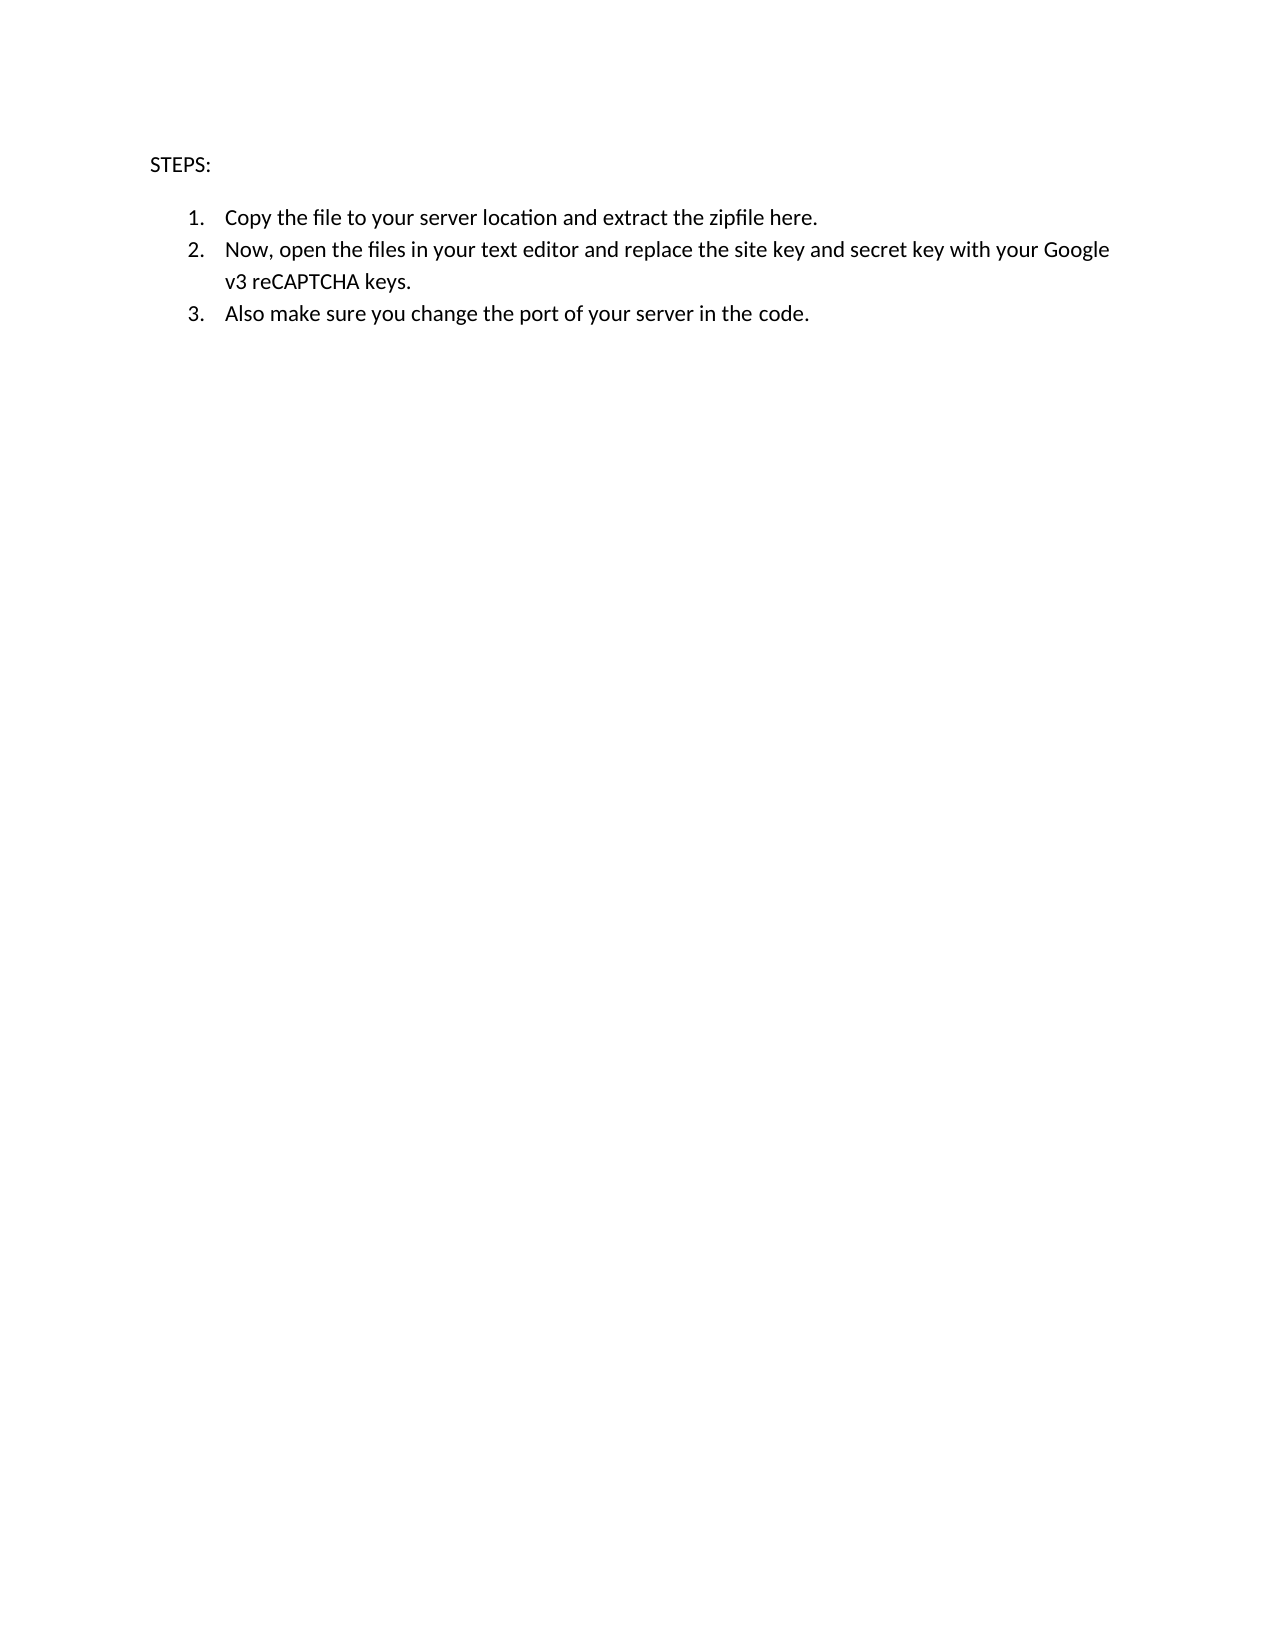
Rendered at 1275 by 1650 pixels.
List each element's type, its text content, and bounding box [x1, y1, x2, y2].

text STEPS: [150, 150, 1125, 178]
list Also make sure you change the port of your server in the code. [187, 299, 1125, 328]
list Now, open the files in your text editor and replace the site key and secret key with your Google v3 reCAPTCHA keys. [187, 235, 1125, 295]
list Copy the file to your server location and extract the zipfile here. [187, 203, 1125, 231]
